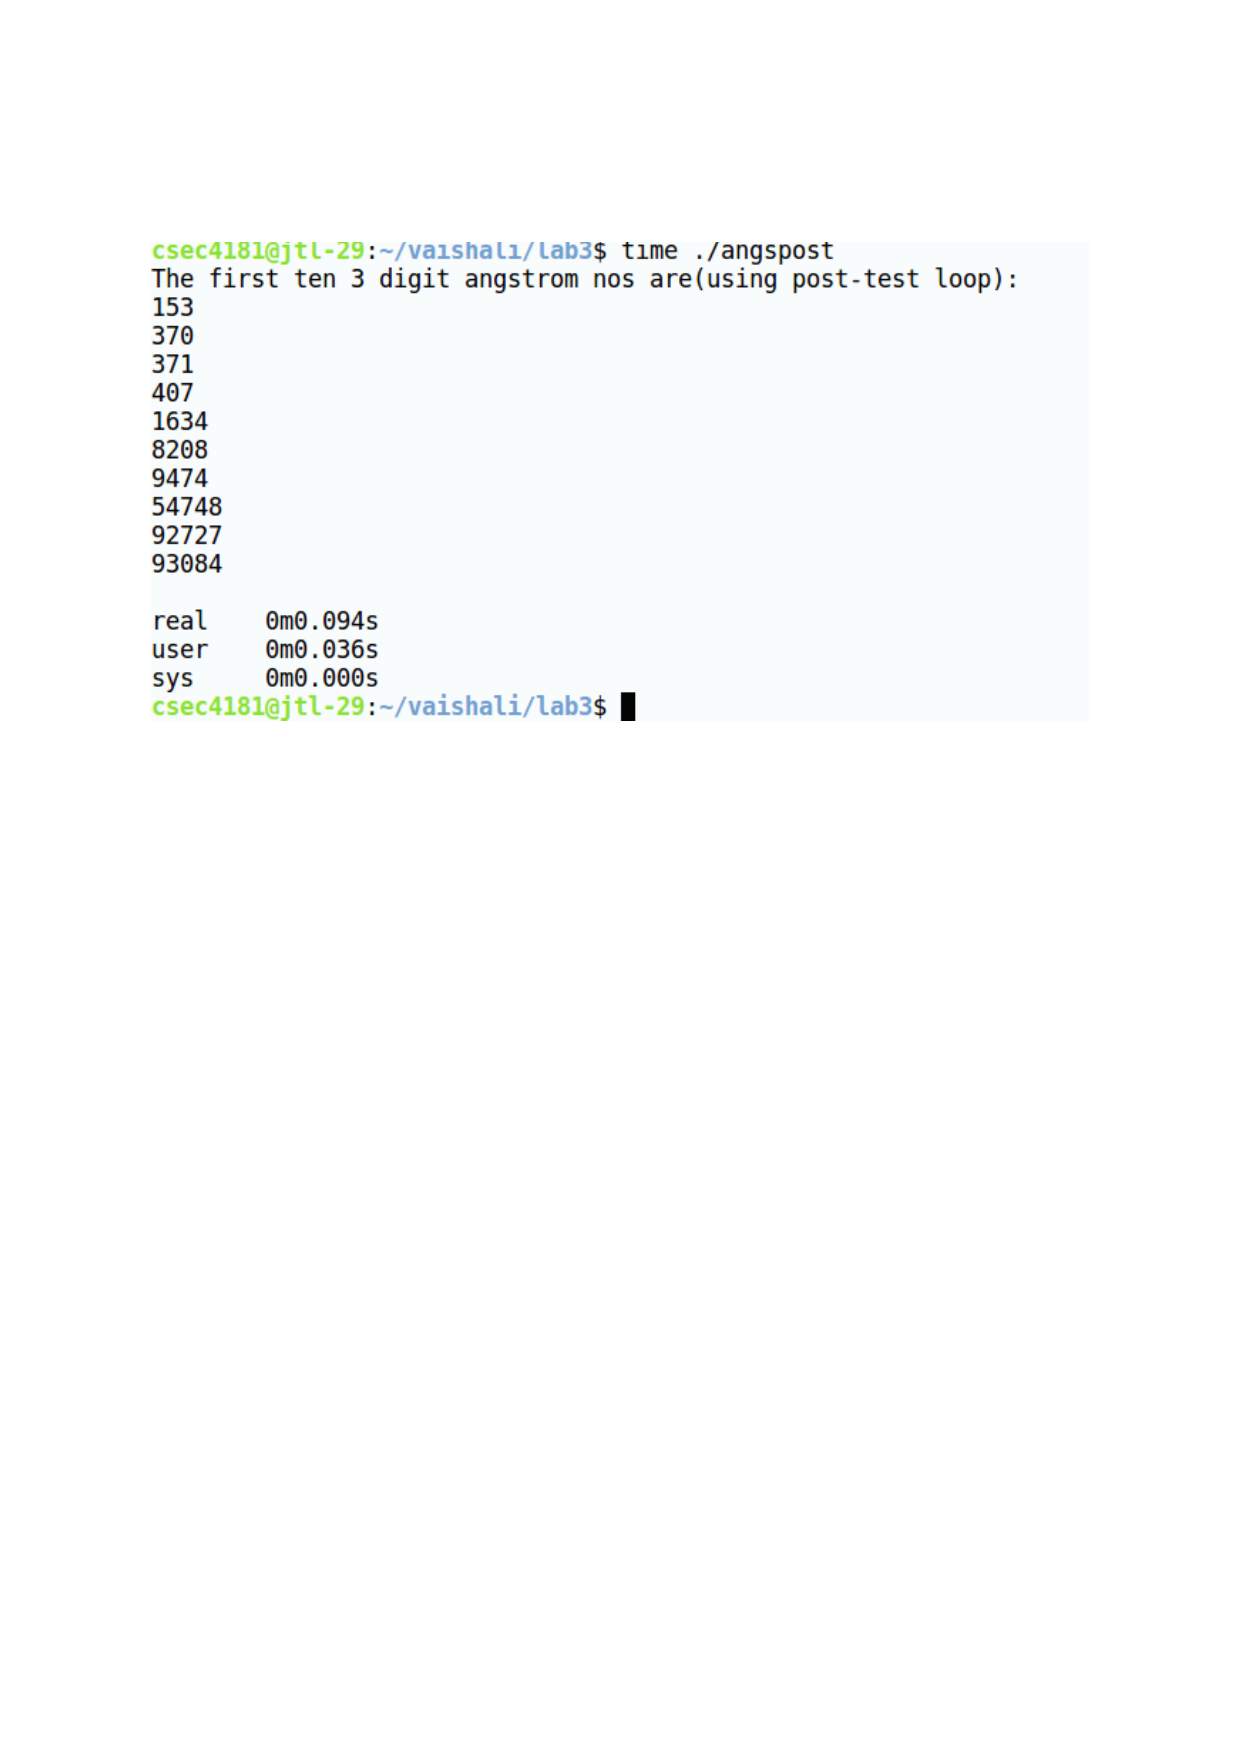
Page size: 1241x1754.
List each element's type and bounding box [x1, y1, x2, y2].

picture [150, 242, 1091, 721]
